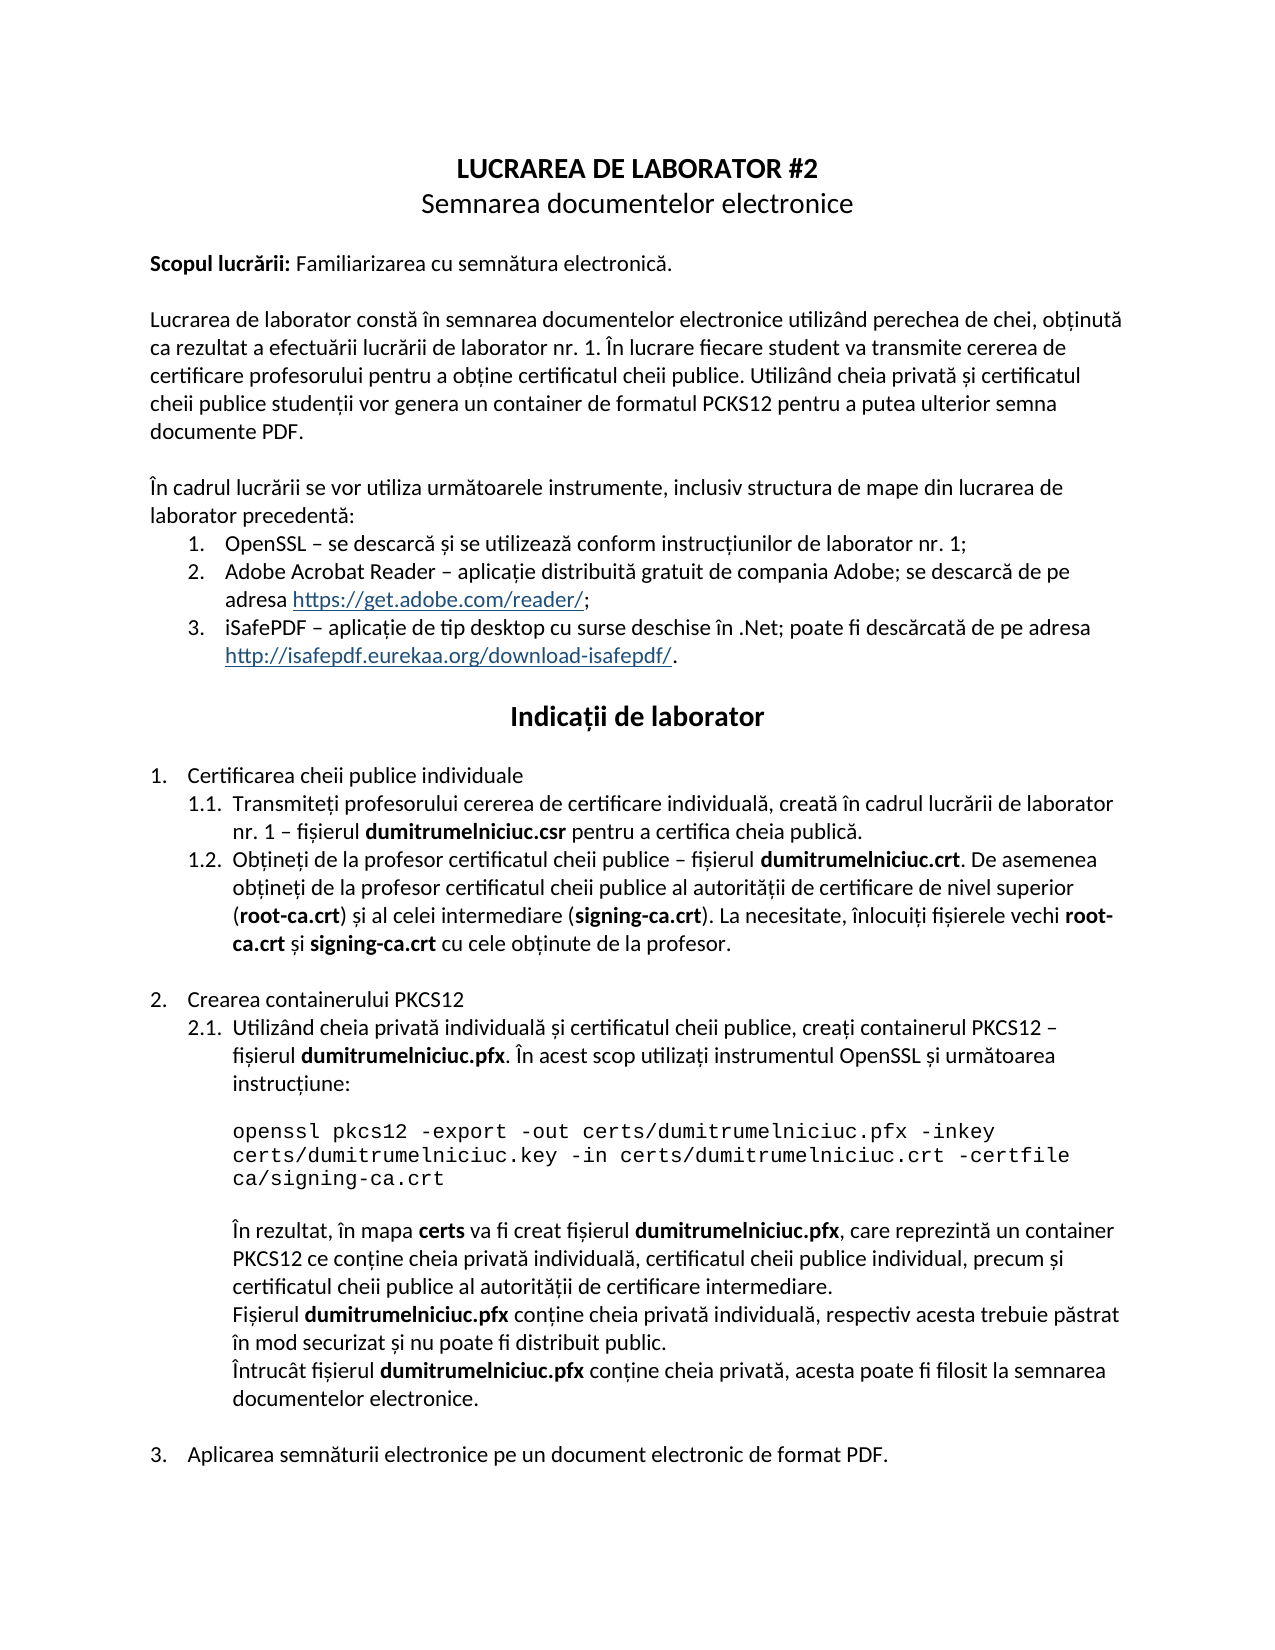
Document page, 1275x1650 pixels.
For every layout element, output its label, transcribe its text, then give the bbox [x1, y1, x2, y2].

list Utilizând cheia privată individuală și certificatul cheii publice, creați containerul PKCS12 – fișierul dumitrumelniciuc.pfx. În acest scop utilizați instrumentul OpenSSL și următoarea instrucțiune: [187, 1013, 1125, 1097]
text În cadrul lucrării se vor utiliza următoarele instrumente, inclusiv structura de mape din lucrarea de laborator precedentă: [150, 473, 1125, 529]
list OpenSSL – se descarcă și se utilizează conform instrucțiunilor de laborator nr. 1; [187, 529, 1125, 557]
list Crearea containerului PKCS12 [150, 985, 1125, 1013]
list Fișierul dumitrumelniciuc.pfx conține cheia privată individuală, respectiv acesta trebuie păstrat în mod securizat și nu poate fi distribuit public. [232, 1300, 1125, 1356]
list Aplicarea semnăturii electronice pe un document electronic de format PDF. [150, 1440, 1125, 1468]
text Indicații de laborator [150, 698, 1125, 733]
text Semnarea documentelor electronice [150, 186, 1125, 221]
list Adobe Acrobat Reader – aplicație distribuită gratuit de compania Adobe; se descarcă de pe adresa https://get.adobe.com/reader/; [187, 557, 1125, 613]
text Scopul lucrării: Familiarizarea cu semnătura electronică. [150, 249, 1125, 277]
text Lucrarea de laborator #2 [150, 150, 1125, 186]
list Certificarea cheii publice individuale [150, 761, 1125, 789]
list Întrucât fișierul dumitrumelniciuc.pfx conține cheia privată, acesta poate fi filosit la semnarea documentelor electronice. [232, 1356, 1125, 1412]
list În rezultat, în mapa certs va fi creat fișierul dumitrumelniciuc.pfx, care reprezintă un container PKCS12 ce conține cheia privată individuală, certificatul cheii publice individual, precum și certificatul cheii publice al autorității de certificare intermediare. [232, 1216, 1125, 1300]
list openssl pkcs12 -export -out certs/dumitrumelniciuc.pfx -inkey certs/dumitrumelniciuc.key -in certs/dumitrumelniciuc.crt -certfile ca/signing-ca.crt [232, 1121, 1125, 1192]
list iSafePDF – aplicație de tip desktop cu surse deschise în .Net; poate fi descărcată de pe adresa http://isafepdf.eurekaa.org/download-isafepdf/. [187, 613, 1125, 669]
text Lucrarea de laborator constă în semnarea documentelor electronice utilizând perechea de chei, obținută ca rezultat a efectuării lucrării de laborator nr. 1. În lucrare fiecare student va transmite cererea de certificare profesorului pentru a obține certificatul cheii publice. Utilizând cheia privată și certificatul cheii publice studenții vor genera un container de formatul PCKS12 pentru a putea ulterior semna documente PDF. [150, 305, 1125, 445]
list Transmiteți profesorului cererea de certificare individuală, creată în cadrul lucrării de laborator nr. 1 – fișierul dumitrumelniciuc.csr pentru a certifica cheia publică. [187, 789, 1125, 845]
list Obțineți de la profesor certificatul cheii publice – fișierul dumitrumelniciuc.crt. De asemenea obțineți de la profesor certificatul cheii publice al autorității de certificare de nivel superior (root-ca.crt) și al celei intermediare (signing-ca.crt). La necesitate, înlocuiți fișierele vechi root-ca.crt și signing-ca.crt cu cele obținute de la profesor. [187, 845, 1125, 957]
